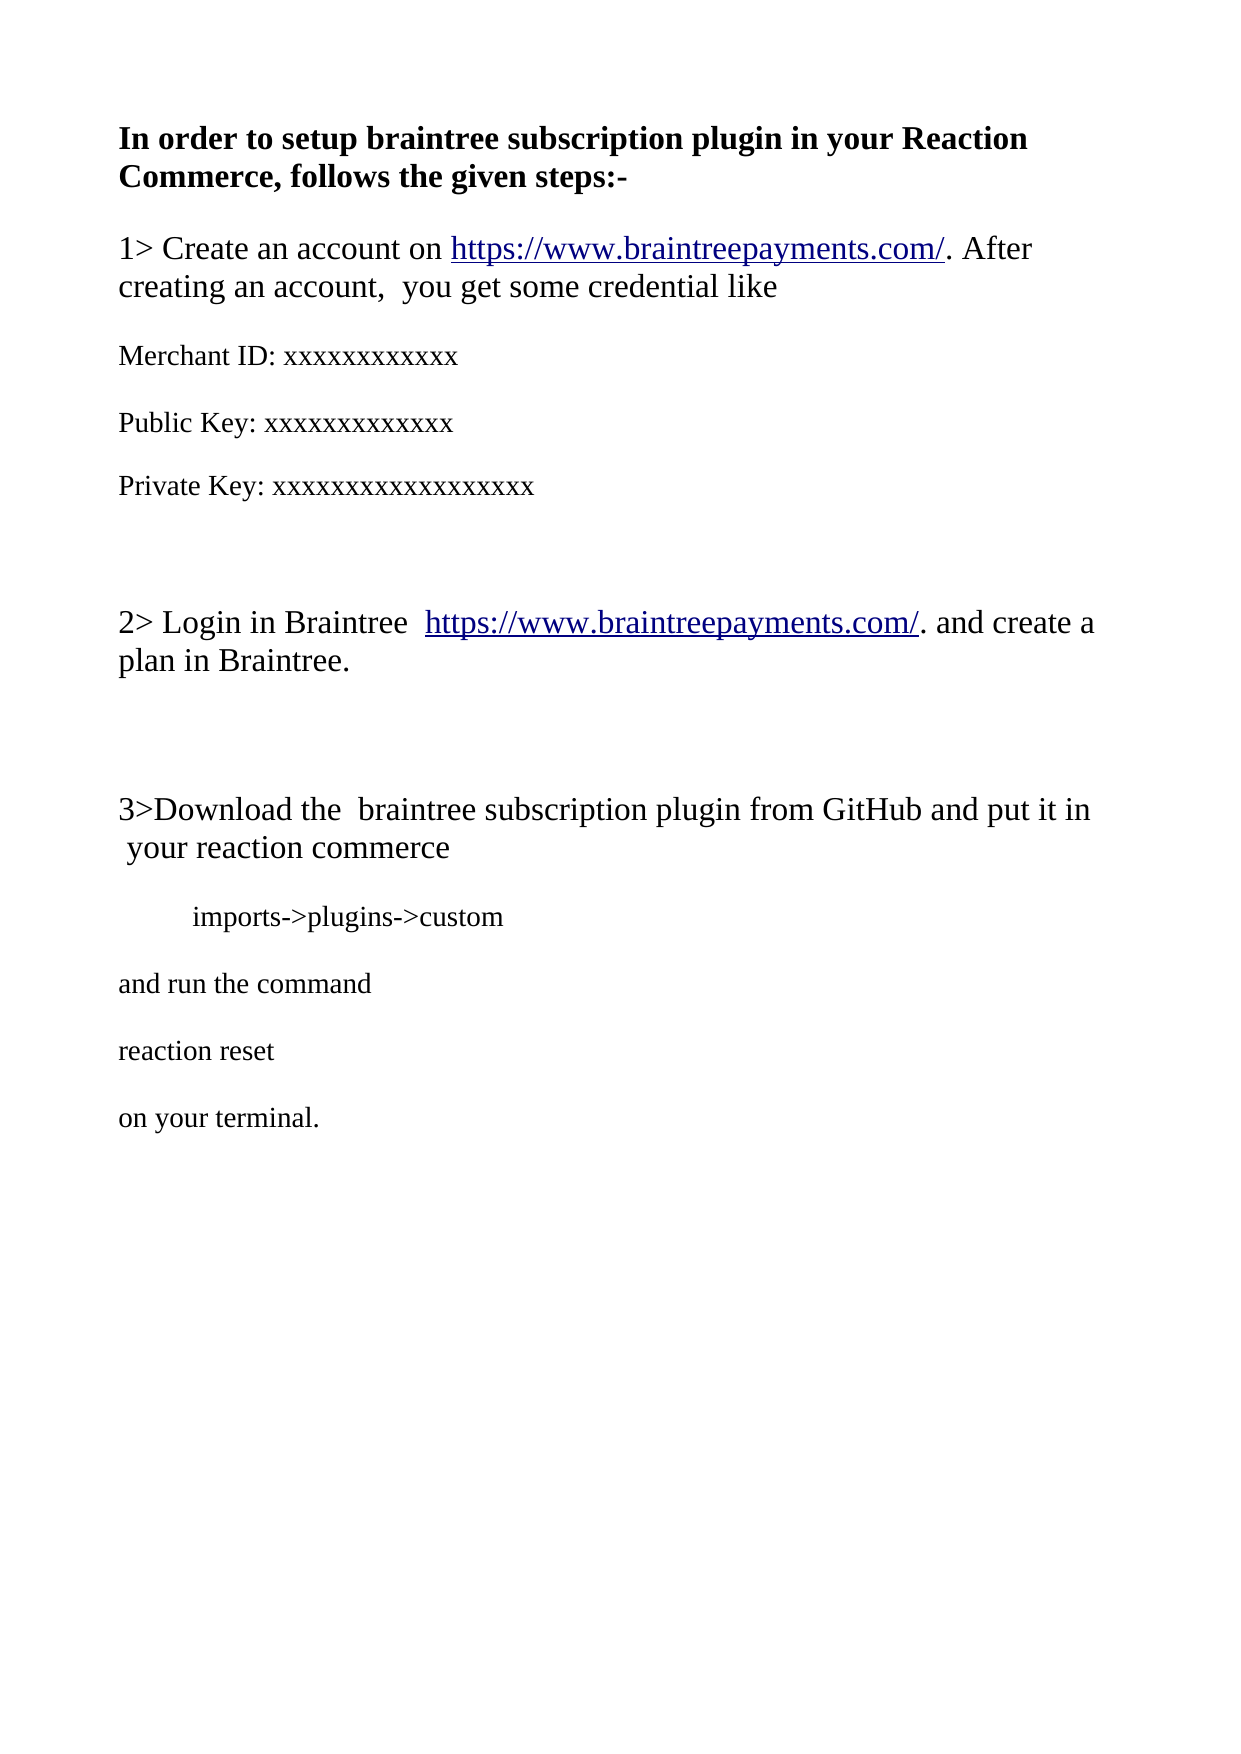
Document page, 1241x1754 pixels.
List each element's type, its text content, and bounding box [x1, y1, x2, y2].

text 2> Login in Braintree https://www.braintreepayments.com/. and create a plan in Braintree. [118, 602, 1122, 679]
text imports->plugins->custom [118, 899, 1122, 933]
text Public Key: xxxxxxxxxxxxx [118, 406, 1122, 439]
text In order to setup braintree subscription plugin in your Reaction Commerce, follows the given steps:- [118, 118, 1122, 195]
text 3>Download the braintree subscription plugin from GitHub and put it in [118, 789, 1122, 827]
text on your terminal. [118, 1100, 1122, 1134]
text Private Key: xxxxxxxxxxxxxxxxxx [118, 468, 1122, 501]
text Merchant ID: xxxxxxxxxxxx [118, 338, 1122, 372]
text reaction reset [118, 1033, 1122, 1067]
text and run the command [118, 966, 1122, 1000]
text your reaction commerce [118, 827, 1122, 866]
text 1> Create an account on https://www.braintreepayments.com/. After creating an account, you get some credential like [118, 228, 1122, 305]
